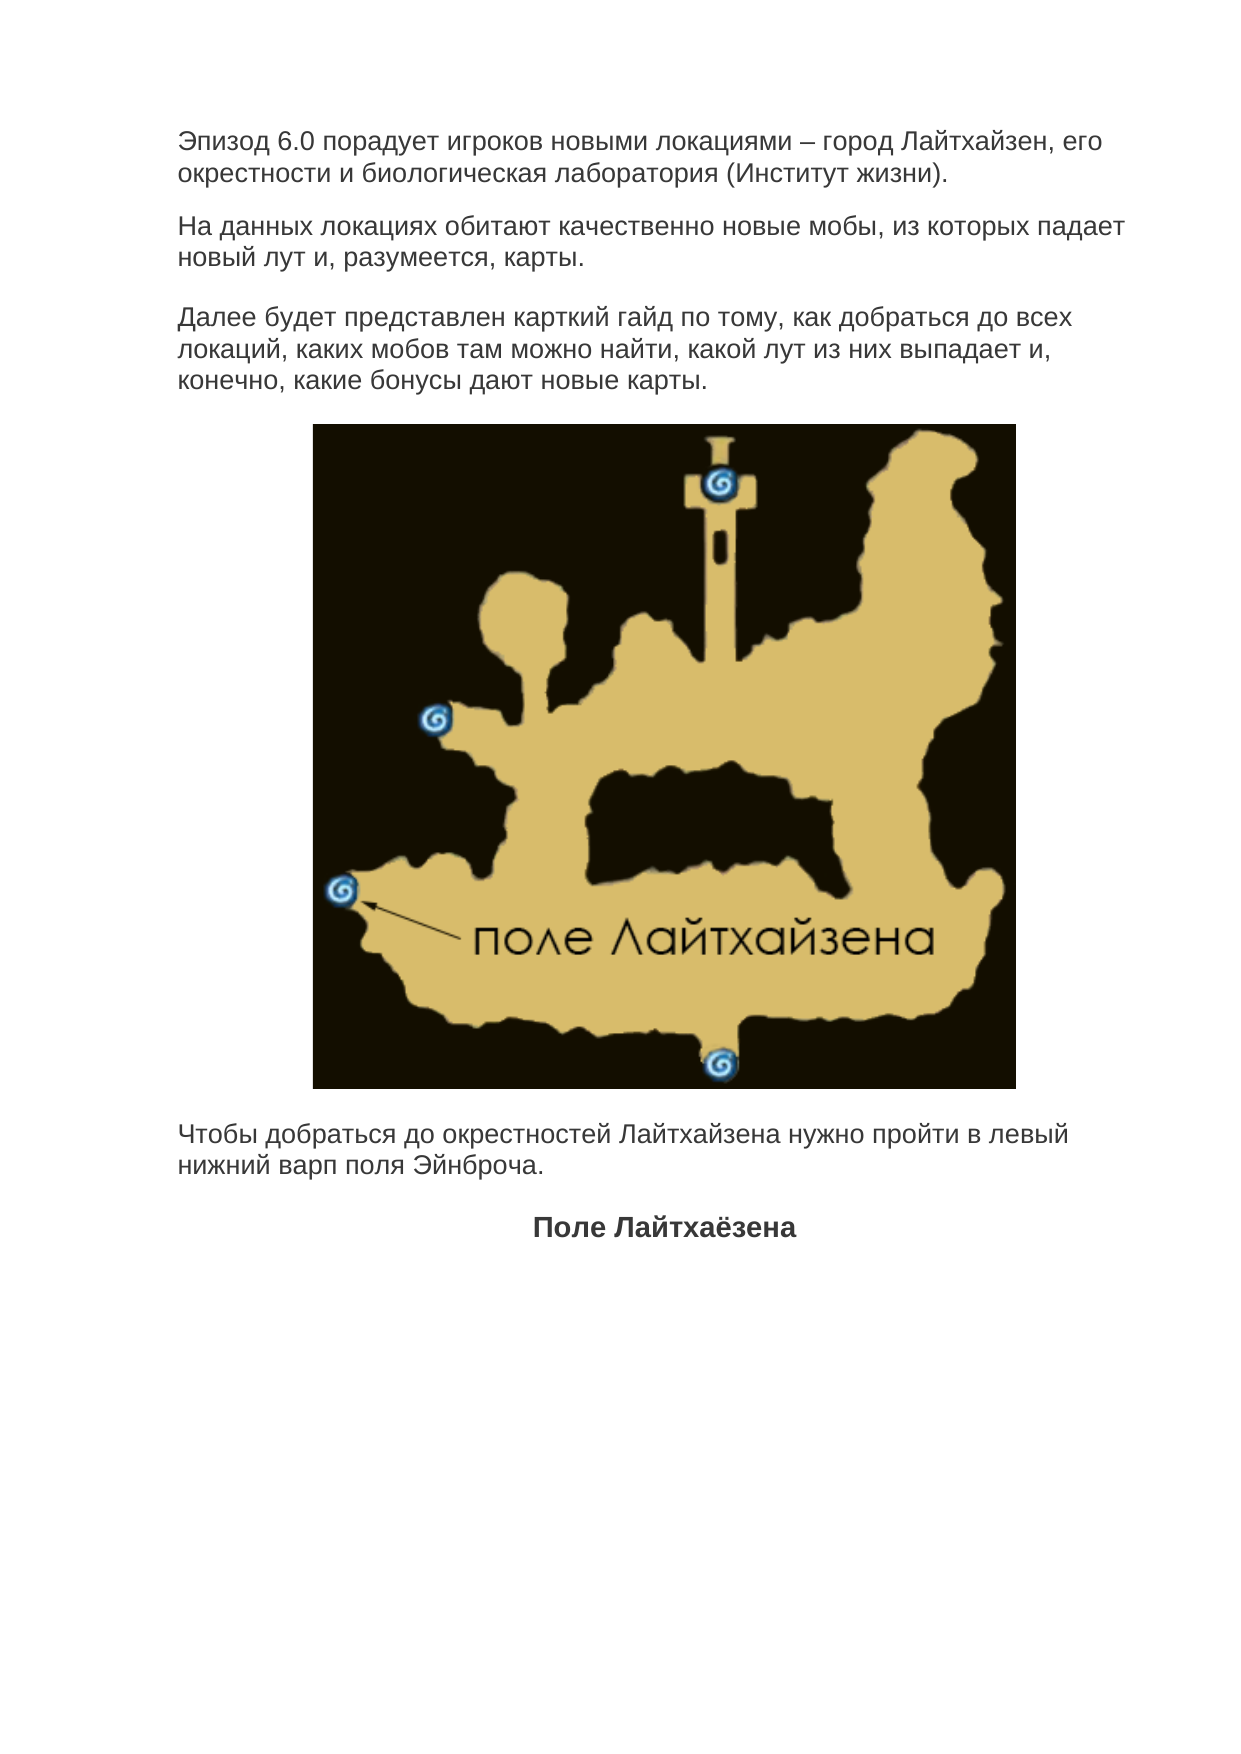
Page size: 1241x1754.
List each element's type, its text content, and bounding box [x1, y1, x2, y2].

text Эпизод 6.0 порадует игроков новыми локациями – город Лайтхайзен, его окрестности и биологическая лаборатория (Институт жизни). [177, 125, 1152, 188]
text Чтобы добраться до окрестностей Лайтхайзена нужно пройти в левый нижний варп поля Эйнброча. [177, 1118, 1152, 1181]
picture [312, 424, 1016, 1089]
text На данных локациях обитают качественно новые мобы, из которых падает новый лут и, разумеется, карты. [177, 210, 1152, 272]
text Поле Лайтхаёзена [177, 1210, 1152, 1243]
text Далее будет представлен карткий гайд по тому, как добраться до всех локаций, каких мобов там можно найти, какой лут из них выпадает и, конечно, какие бонусы дают новые карты. [177, 301, 1152, 395]
